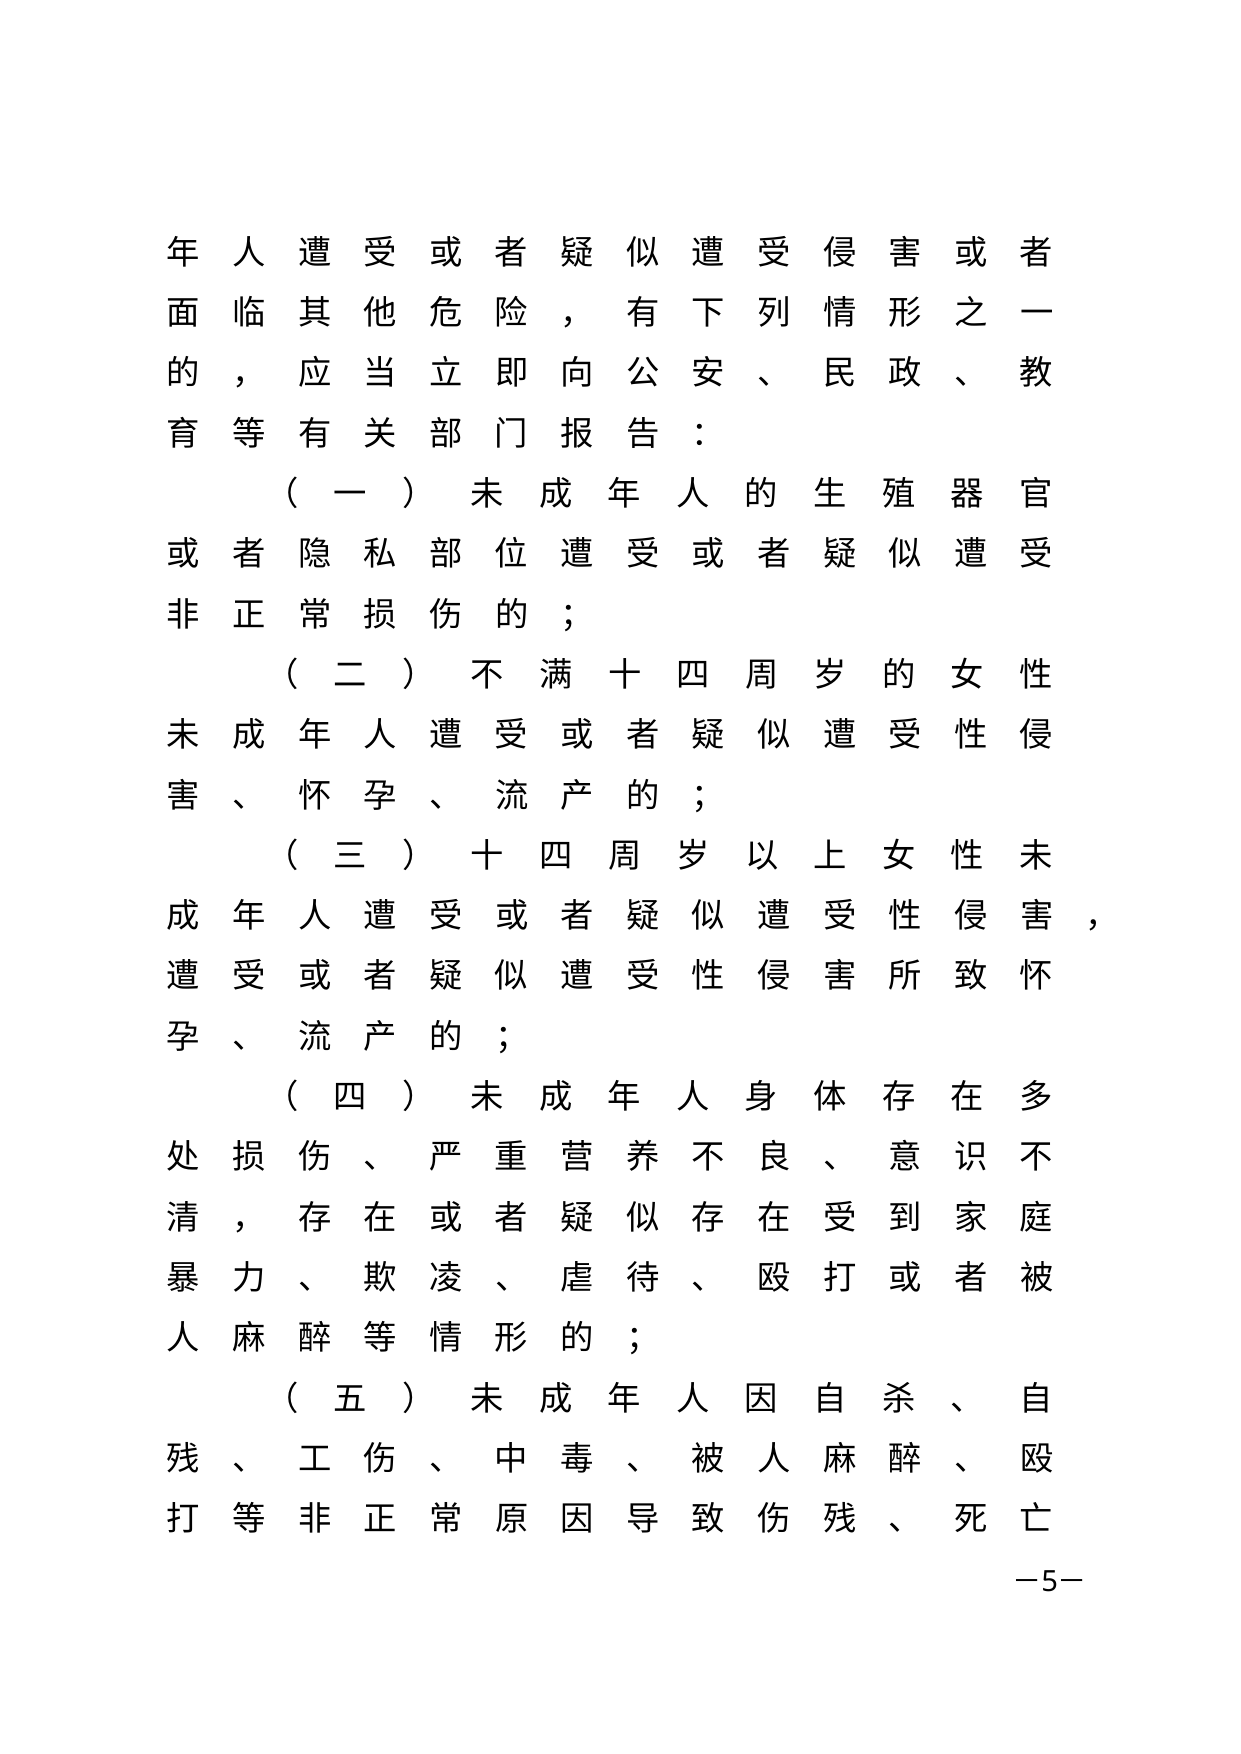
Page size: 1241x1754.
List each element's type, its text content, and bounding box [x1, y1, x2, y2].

text （四）未成年人身体存在多处损伤、严重营养不良、意识不清，存在或者疑似存在受到家庭暴力、欺凌、虐待、殴打或者被人麻醉等情形的； [167, 1064, 1085, 1365]
text （二）不满十四周岁的女性未成年人遭受或者疑似遭受性侵害、怀孕、流产的； [167, 642, 1085, 823]
text （三）十四周岁以上女性未成年人遭受或者疑似遭受性侵害，遭受或者疑似遭受性侵害所致怀孕、流产的； [167, 823, 1085, 1064]
text （五）未成年人因自杀、自残、工伤、中毒、被人麻醉、殴打等非正常原因导致伤残、死亡的； [167, 1365, 1085, 1546]
text 国家机关、村（居）民委员会、密切接触未成年人的单位及其工作人员，在工作中发现未成年人遭受或者疑似遭受侵害或者面临其他危险，有下列情形之一的，应当立即向公安、民政、教育等有关部门报告： [167, 219, 1085, 461]
text （一）未成年人的生殖器官或者隐私部位遭受或者疑似遭受非正常损伤的； [167, 461, 1085, 642]
